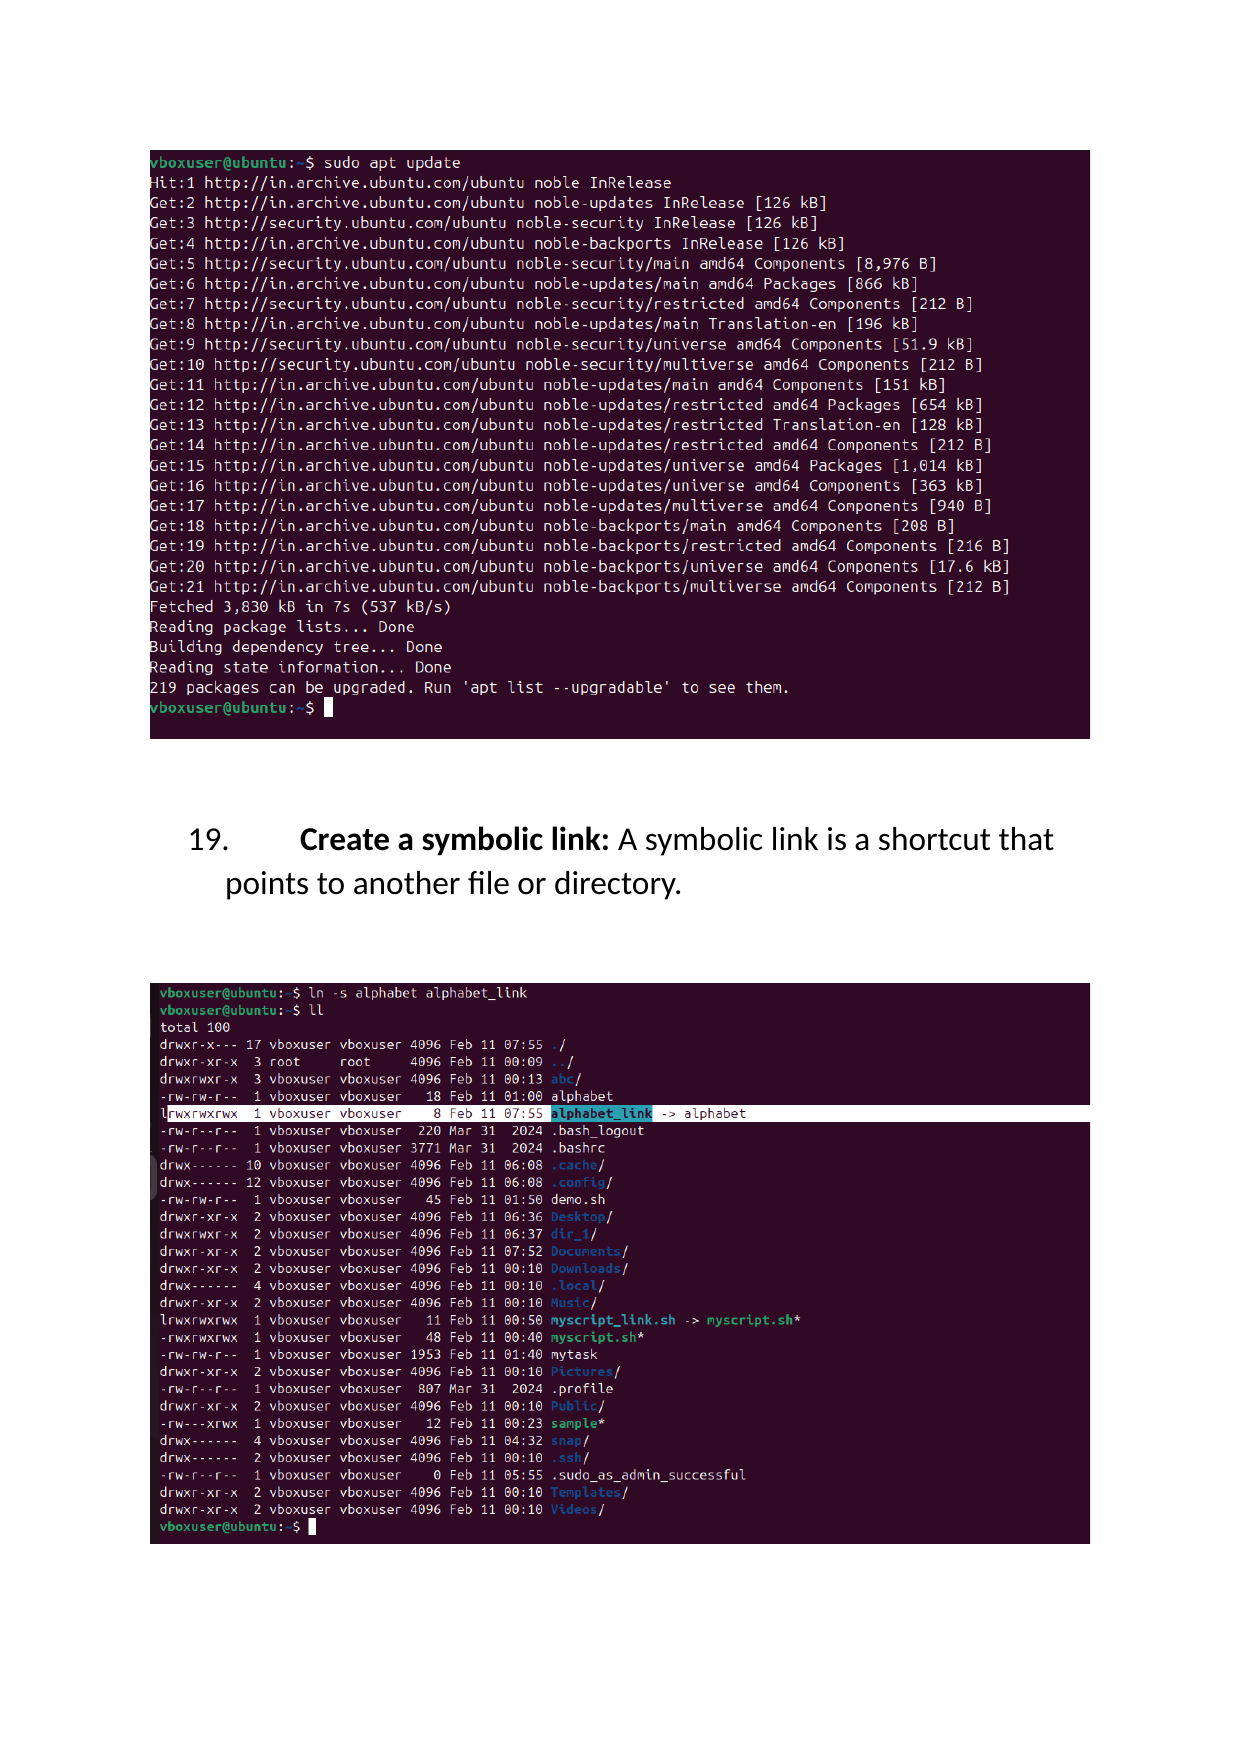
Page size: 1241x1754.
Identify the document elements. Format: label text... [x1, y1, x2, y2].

list Create a symbolic link: A symbolic link is a shortcut that points to another file or directory. [187, 818, 1090, 903]
picture [150, 150, 1091, 739]
picture [150, 983, 1091, 1544]
